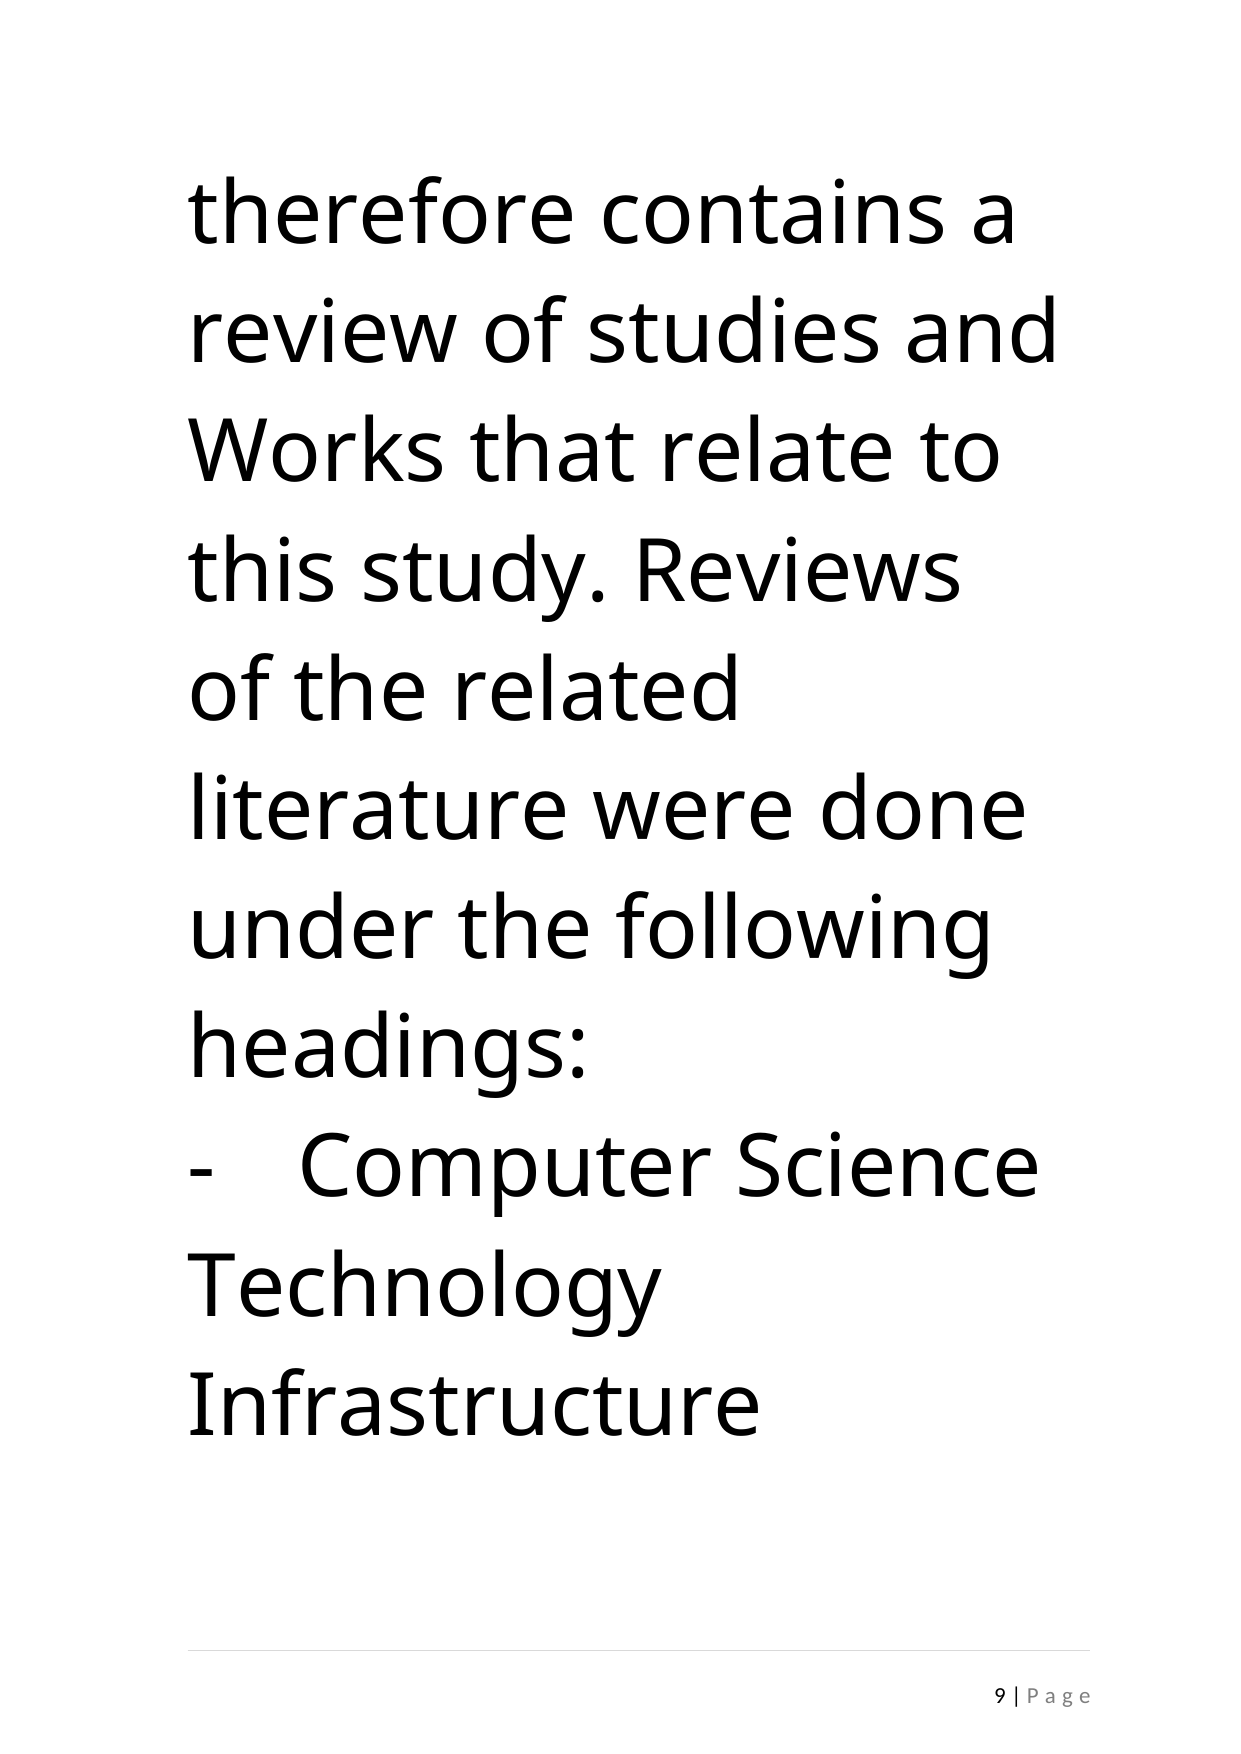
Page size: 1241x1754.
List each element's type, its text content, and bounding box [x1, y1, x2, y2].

text of the related literature were done under the following headings: [187, 627, 1090, 1103]
text therefore contains a review of studies and Works that relate to this study. Reviews [187, 150, 1090, 627]
text - Computer Science Technology Infrastructure [187, 1103, 1090, 1461]
